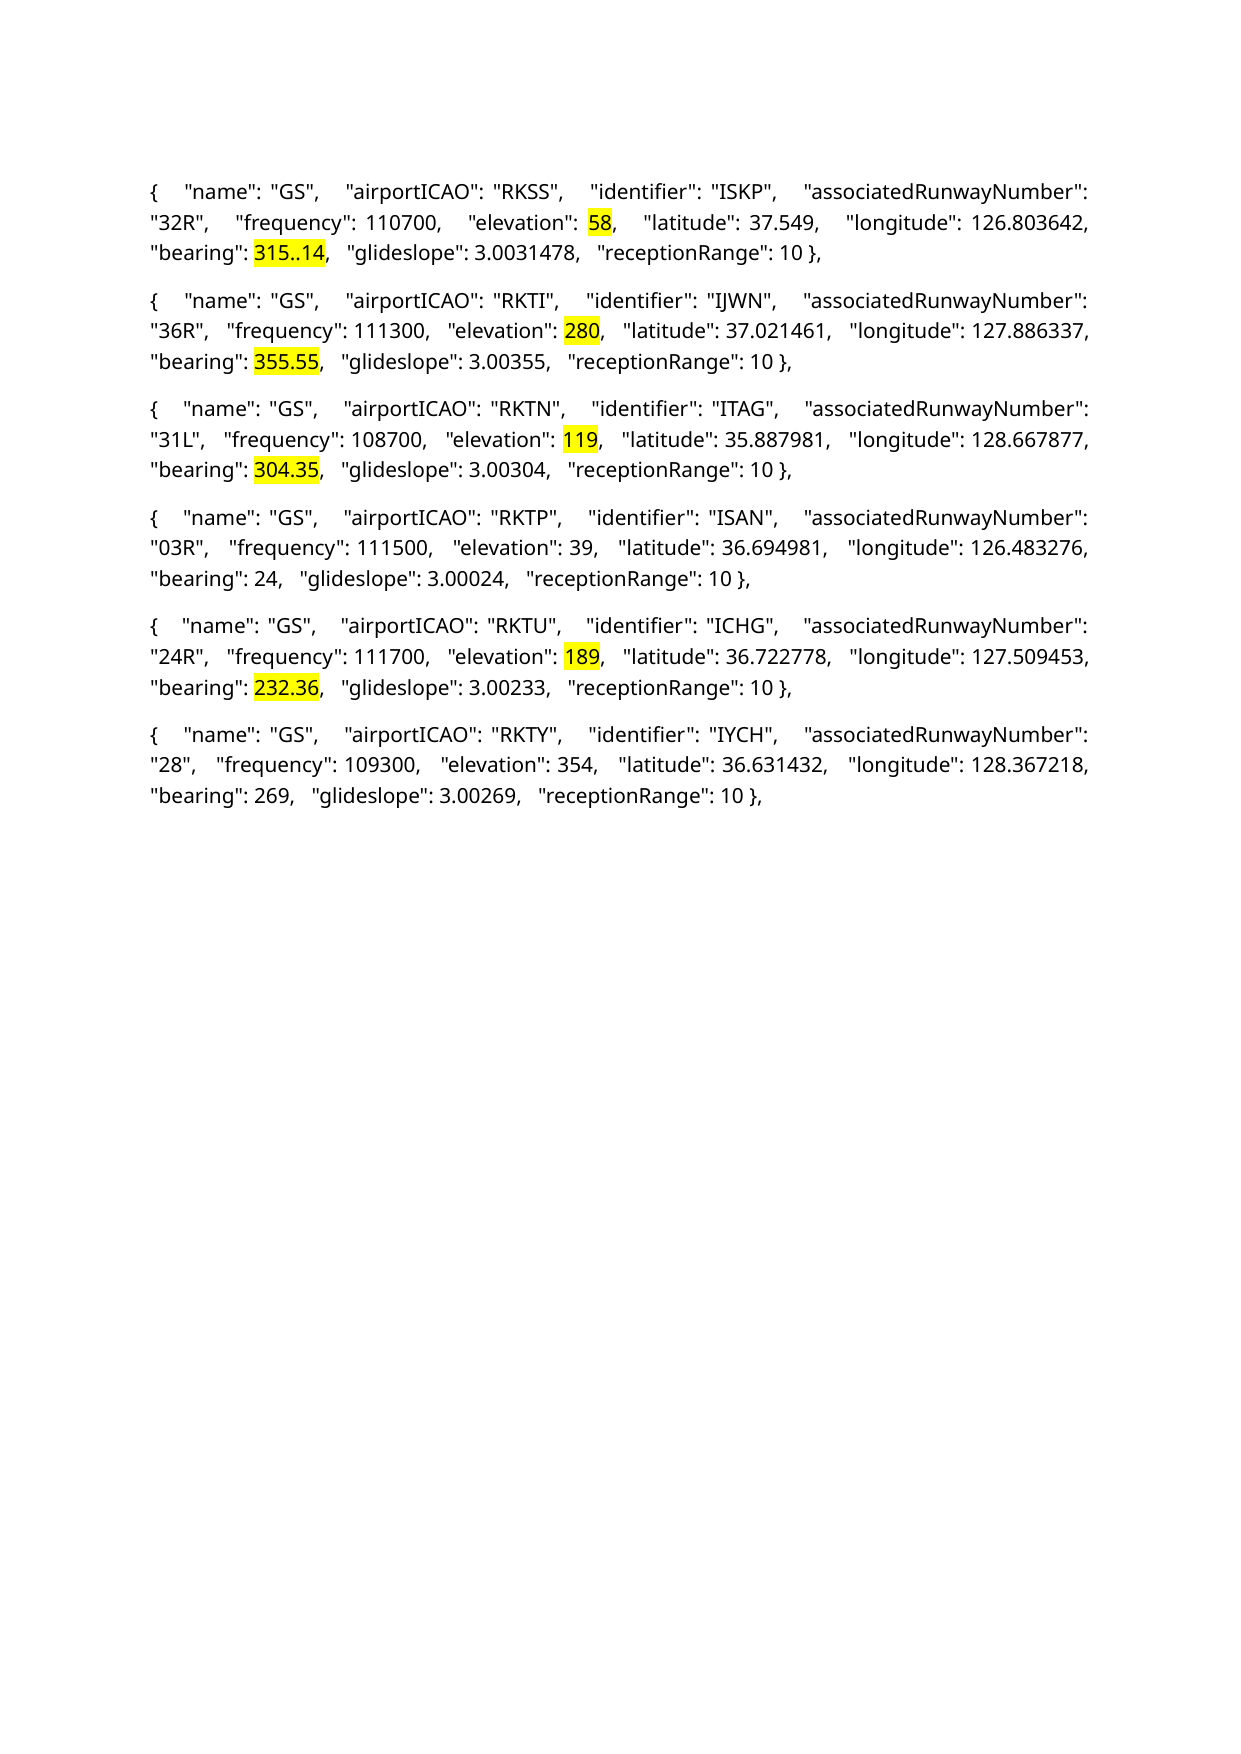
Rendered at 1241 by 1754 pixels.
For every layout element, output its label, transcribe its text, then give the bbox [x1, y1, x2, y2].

text { "name": "GS", "airportICAO": "RKTU", "identifier": "ICHG", "associatedRunwayNumber": "24R", "frequency": 111700, "elevation": 189, "latitude": 36.722778, "longitude": 127.509453, "bearing": 232.36, "glideslope": 3.00233, "receptionRange": 10 }, [150, 611, 1090, 701]
text { "name": "GS", "airportICAO": "RKTY", "identifier": "IYCH", "associatedRunwayNumber": "28", "frequency": 109300, "elevation": 354, "latitude": 36.631432, "longitude": 128.367218, "bearing": 269, "glideslope": 3.00269, "receptionRange": 10 }, [150, 720, 1090, 809]
text { "name": "GS", "airportICAO": "RKTP", "identifier": "ISAN", "associatedRunwayNumber": "03R", "frequency": 111500, "elevation": 39, "latitude": 36.694981, "longitude": 126.483276, "bearing": 24, "glideslope": 3.00024, "receptionRange": 10 }, [150, 503, 1090, 592]
text { "name": "GS", "airportICAO": "RKSS", "identifier": "ISKP", "associatedRunwayNumber": "32R", "frequency": 110700, "elevation": 58, "latitude": 37.549, "longitude": 126.803642, "bearing": 315..14, "glideslope": 3.0031478, "receptionRange": 10 }, [150, 177, 1090, 267]
text { "name": "GS", "airportICAO": "RKTI", "identifier": "IJWN", "associatedRunwayNumber": "36R", "frequency": 111300, "elevation": 280, "latitude": 37.021461, "longitude": 127.886337, "bearing": 355.55, "glideslope": 3.00355, "receptionRange": 10 }, [150, 286, 1090, 375]
text { "name": "GS", "airportICAO": "RKTN", "identifier": "ITAG", "associatedRunwayNumber": "31L", "frequency": 108700, "elevation": 119, "latitude": 35.887981, "longitude": 128.667877, "bearing": 304.35, "glideslope": 3.00304, "receptionRange": 10 }, [150, 394, 1090, 484]
